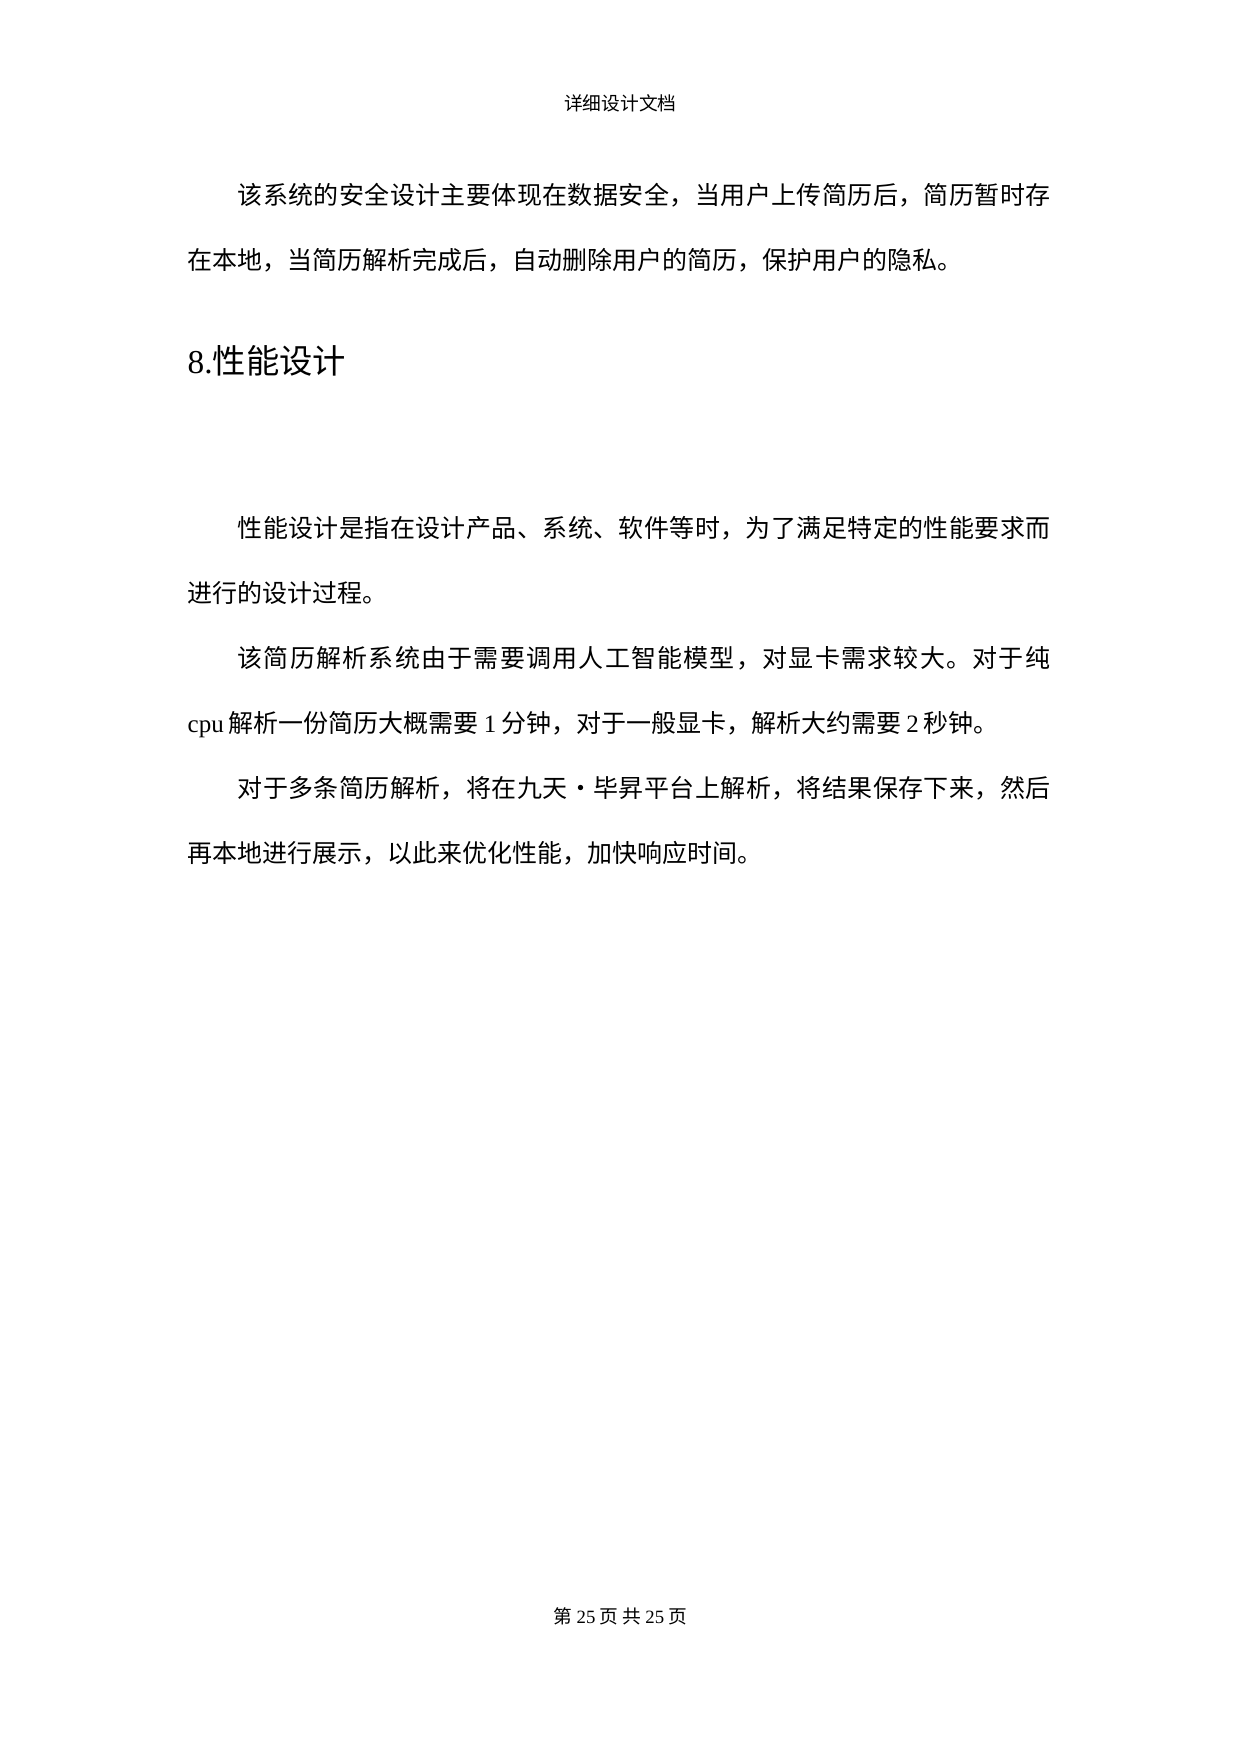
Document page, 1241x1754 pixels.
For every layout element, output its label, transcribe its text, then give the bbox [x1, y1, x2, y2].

text 该系统的安全设计主要体现在数据安全，当用户上传简历后，简历暂时存在本地，当简历解析完成后，自动删除用户的简历，保护用户的隐私。 [187, 161, 1053, 291]
text 性能设计是指在设计产品、系统、软件等时，为了满足特定的性能要求而进行的设计过程。 [187, 494, 1053, 624]
subtitle 8.性能设计 [187, 326, 1053, 391]
text 对于多条简历解析，将在九天•毕昇平台上解析，将结果保存下来，然后再本地进行展示，以此来优化性能，加快响应时间。 [187, 754, 1053, 884]
text 该简历解析系统由于需要调用人工智能模型，对显卡需求较大。对于纯cpu解析一份简历大概需要1分钟，对于一般显卡，解析大约需要2秒钟。 [187, 624, 1053, 754]
